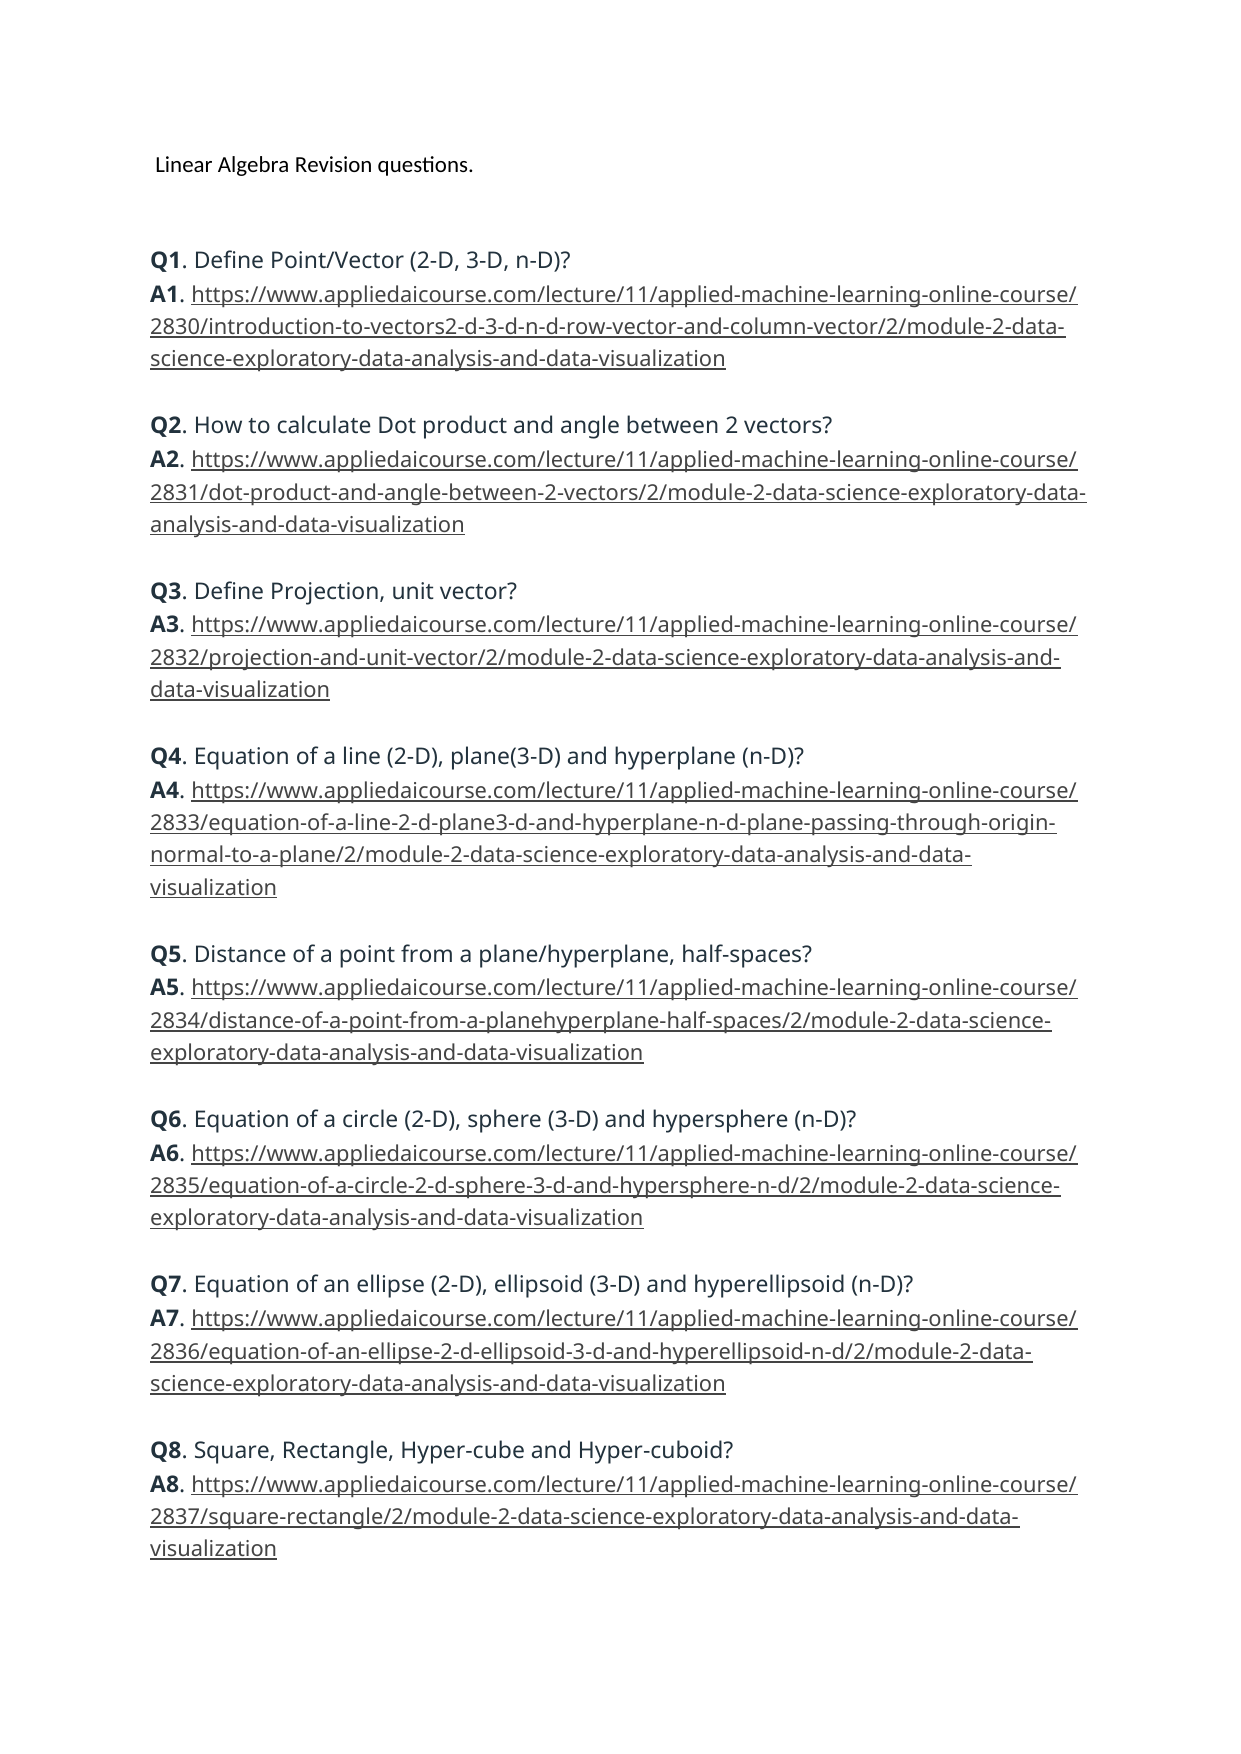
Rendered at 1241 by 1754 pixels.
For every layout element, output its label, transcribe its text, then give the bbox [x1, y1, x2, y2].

text Linear Algebra Revision questions. [150, 150, 1090, 178]
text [150, 244, 1090, 1597]
